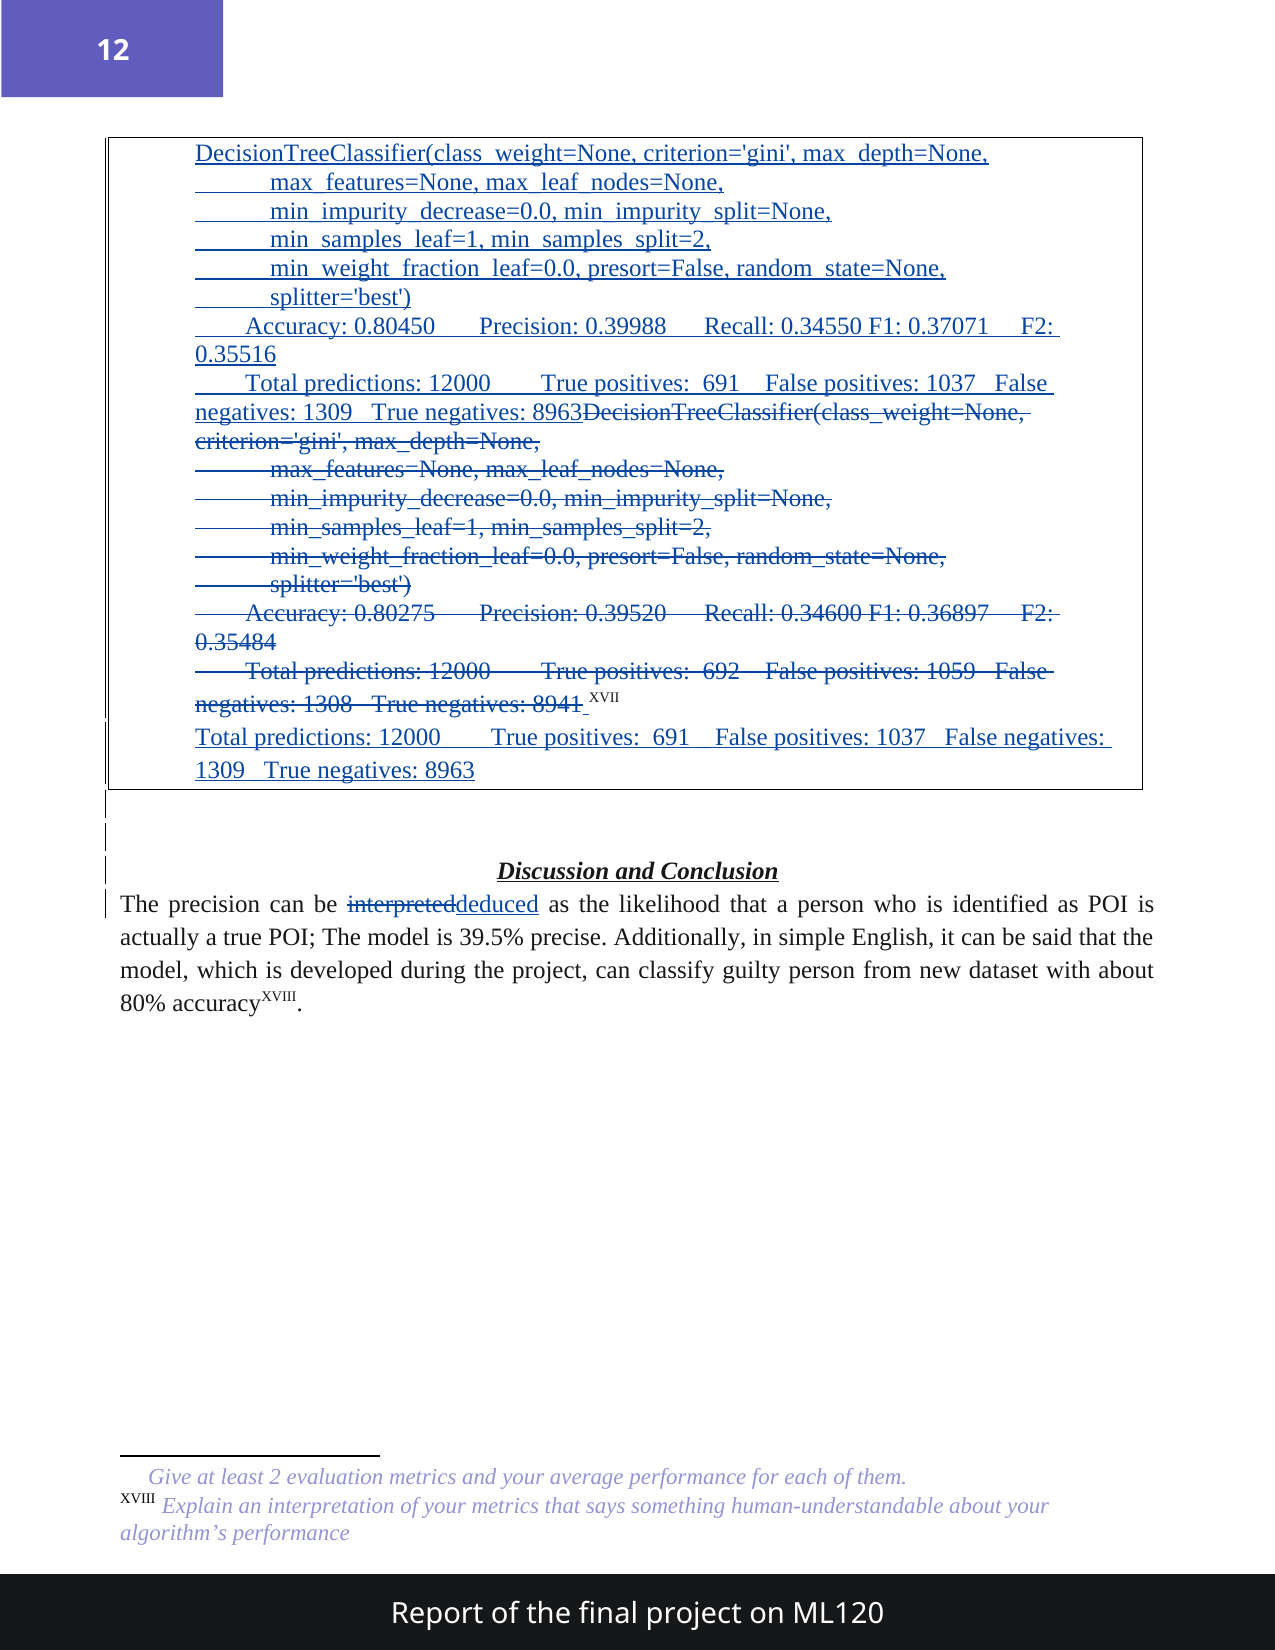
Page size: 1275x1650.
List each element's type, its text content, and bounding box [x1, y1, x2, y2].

subtitle Discussion and Conclusion [120, 856, 1155, 884]
table_header [109, 138, 1142, 789]
text The precision can be as the likelihood that a person who is identified as POI is actually a true POI; The model is 39.5% precise. Additionally, in simple English, it can be said that the model, which is developed during the project, can classify guilty person from new dataset with about 80% accuracy. [120, 889, 1155, 1017]
